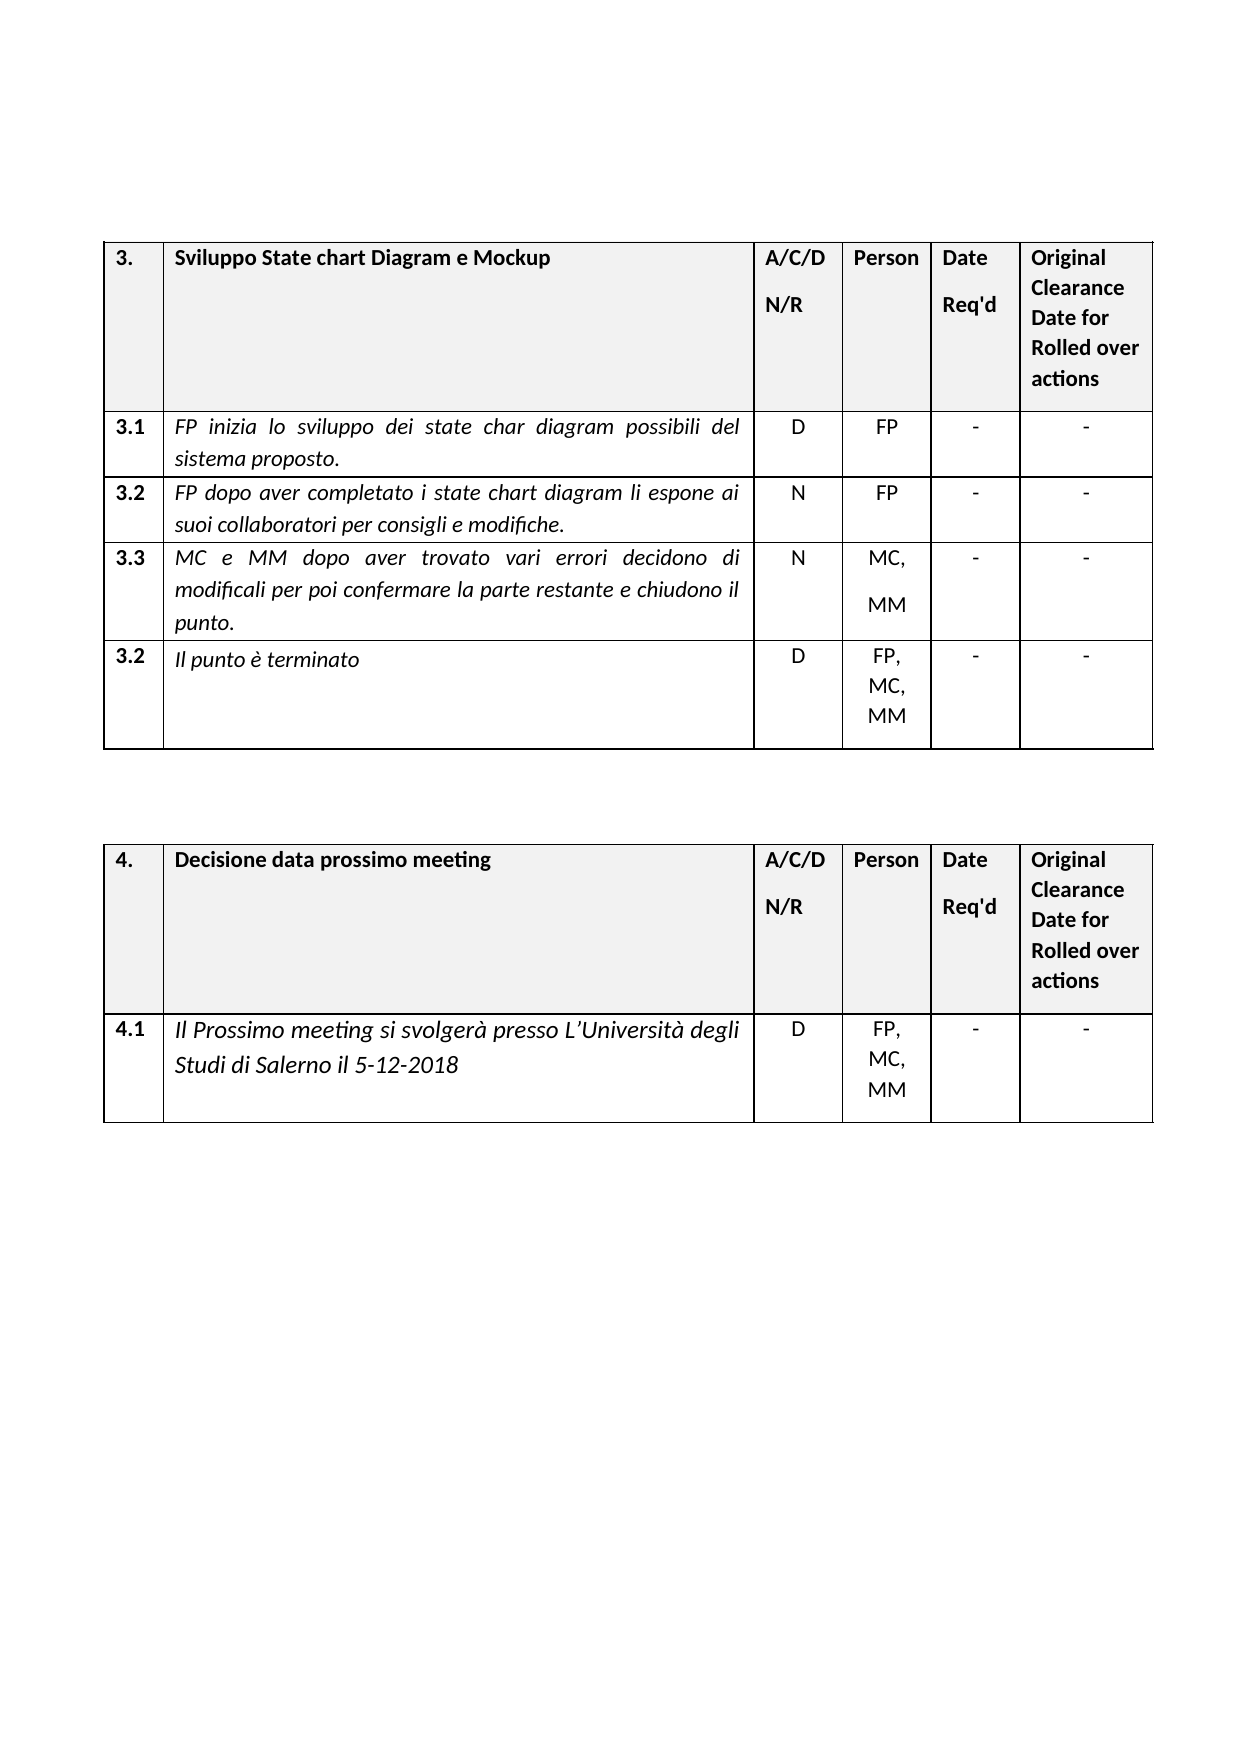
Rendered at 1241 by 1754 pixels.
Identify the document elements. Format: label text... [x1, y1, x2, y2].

table_cell - [932, 478, 1019, 542]
table_header Person [843, 845, 930, 1013]
table_header A/C/D N/R [755, 845, 842, 1013]
table_cell N [755, 543, 842, 639]
table_header Original Clearance Date for Rolled over actions [1021, 243, 1152, 411]
table_cell 3.1 [105, 412, 163, 476]
table_cell - [1021, 478, 1152, 542]
table_cell D [755, 412, 842, 476]
table_cell MC, MM [843, 543, 930, 639]
table_header Date Req'd [932, 845, 1019, 1013]
table_cell D [755, 641, 842, 748]
table_cell - [932, 412, 1019, 476]
table_cell FP [843, 412, 930, 476]
table_header Person [843, 243, 930, 411]
table_cell Il punto è terminato [164, 641, 753, 748]
table_cell FP dopo aver completato i state chart diagram li espone ai suoi collaboratori per consigli e modifiche. [164, 478, 753, 542]
table_header 4. [105, 845, 163, 1013]
table_header Decisione data prossimo meeting [164, 845, 753, 1013]
table_cell - [932, 641, 1019, 748]
table_cell 4.1 [105, 1015, 163, 1122]
table_cell - [1021, 412, 1152, 476]
table_cell 3.2 [105, 641, 163, 748]
table_cell 3.2 [105, 478, 163, 542]
table_cell Il Prossimo meeting si svolgerà presso L’Università degli Studi di Salerno il 5-12-2018 [164, 1015, 753, 1122]
table_cell FP, MC, MM [843, 641, 930, 748]
table_cell - [932, 543, 1019, 639]
table_cell - [1021, 1015, 1152, 1122]
table_cell - [1021, 543, 1152, 639]
table_header 3. [105, 243, 163, 411]
table_cell MC e MM dopo aver trovato vari errori decidono di modificali per poi confermare la parte restante e chiudono il punto. [164, 543, 753, 639]
table_header A/C/D N/R [755, 243, 842, 411]
table_cell FP [843, 478, 930, 542]
table_cell FP, MC, MM [843, 1015, 930, 1122]
table_header Sviluppo State chart Diagram e Mockup [164, 243, 753, 411]
table_header Date Req'd [932, 243, 1019, 411]
table_header Original Clearance Date for Rolled over actions [1021, 845, 1152, 1013]
table_cell N [755, 478, 842, 542]
table_cell FP inizia lo sviluppo dei state char diagram possibili del sistema proposto. [164, 412, 753, 476]
table_cell D [755, 1015, 842, 1122]
table_cell - [1021, 641, 1152, 748]
table_cell 3.3 [105, 543, 163, 639]
table_cell - [932, 1015, 1019, 1122]
